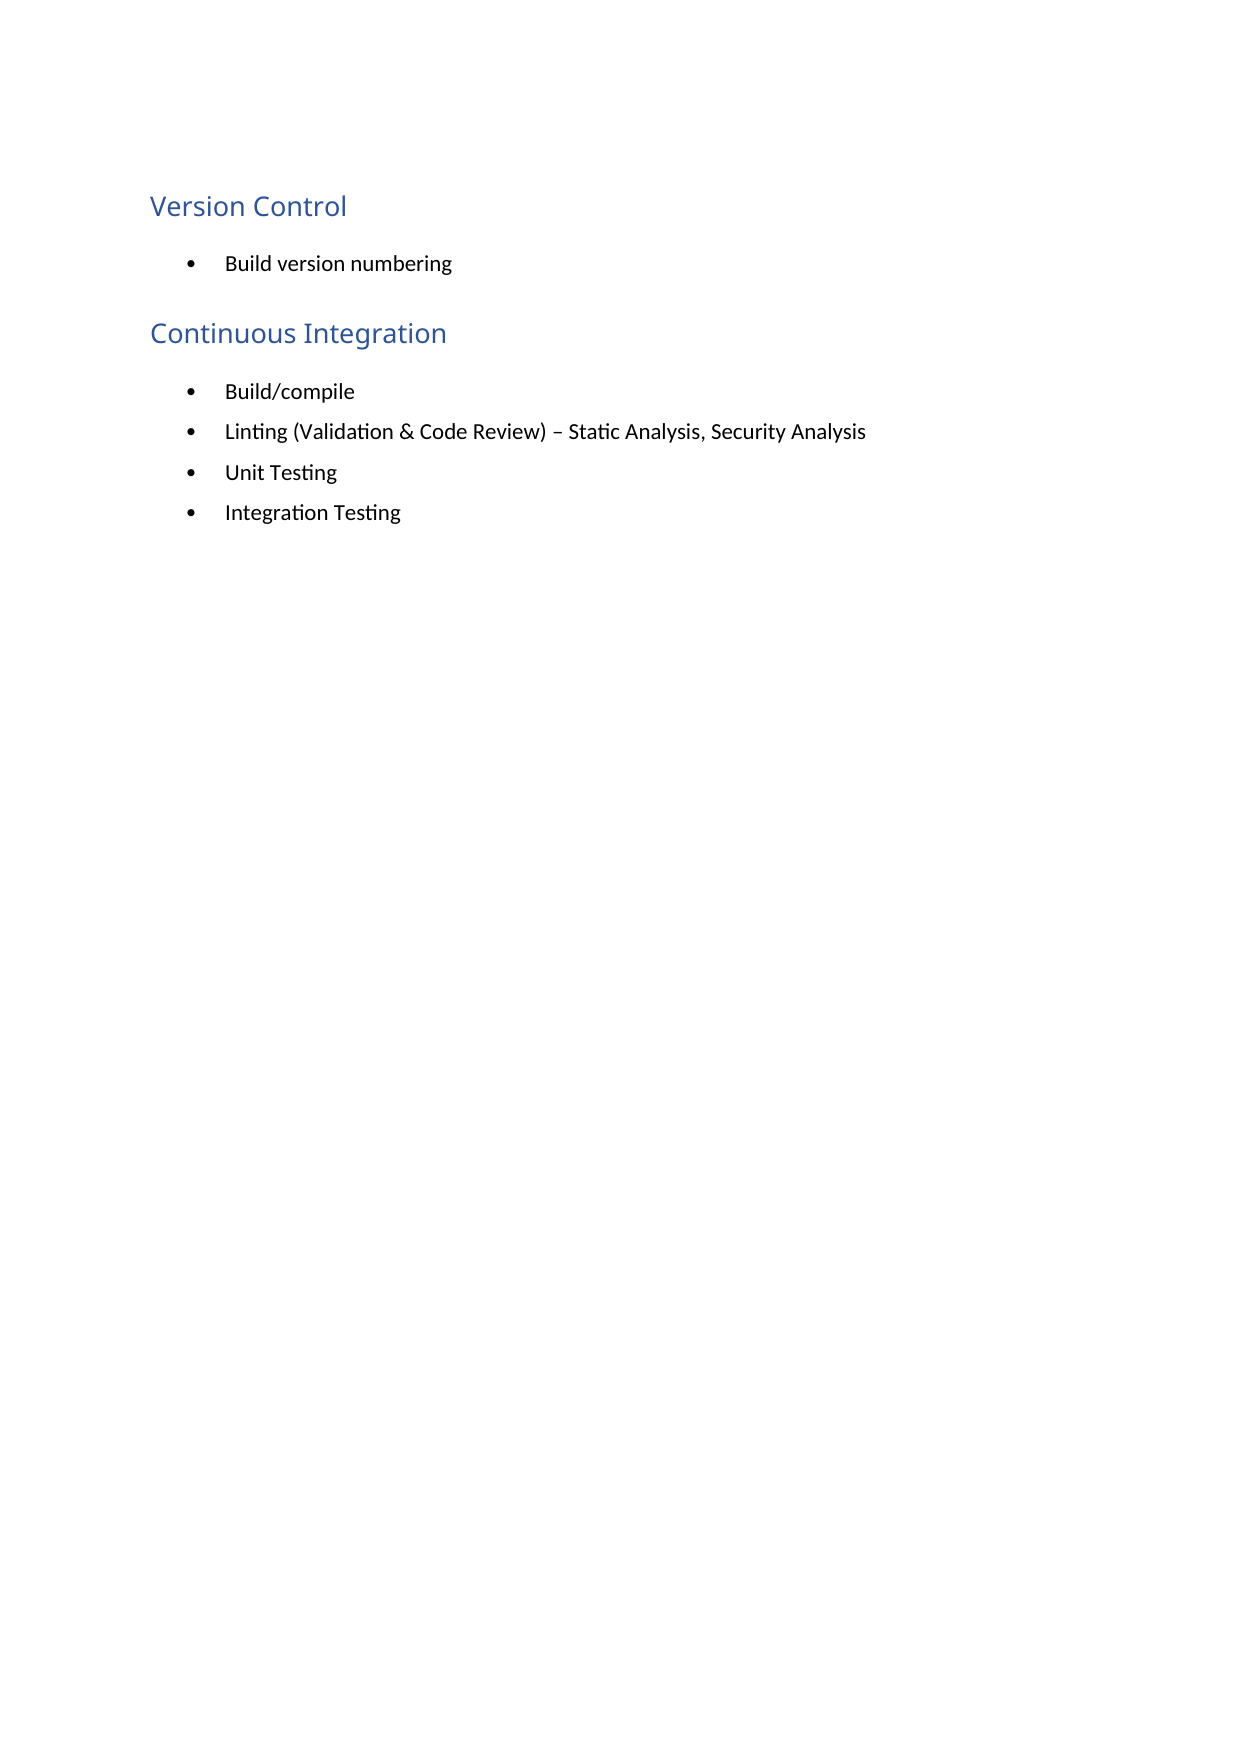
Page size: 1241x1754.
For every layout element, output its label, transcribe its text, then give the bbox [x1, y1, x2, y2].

subtitle Continuous Integration [150, 315, 1090, 352]
subtitle Version Control [150, 187, 1090, 224]
list Integration Testing [187, 498, 1090, 526]
list Build version numbering [187, 249, 1090, 277]
list Linting (Validation & Code Review) – Static Analysis, Security Analysis [187, 417, 1090, 445]
list Unit Testing [187, 458, 1090, 486]
list Build/compile [187, 377, 1090, 405]
